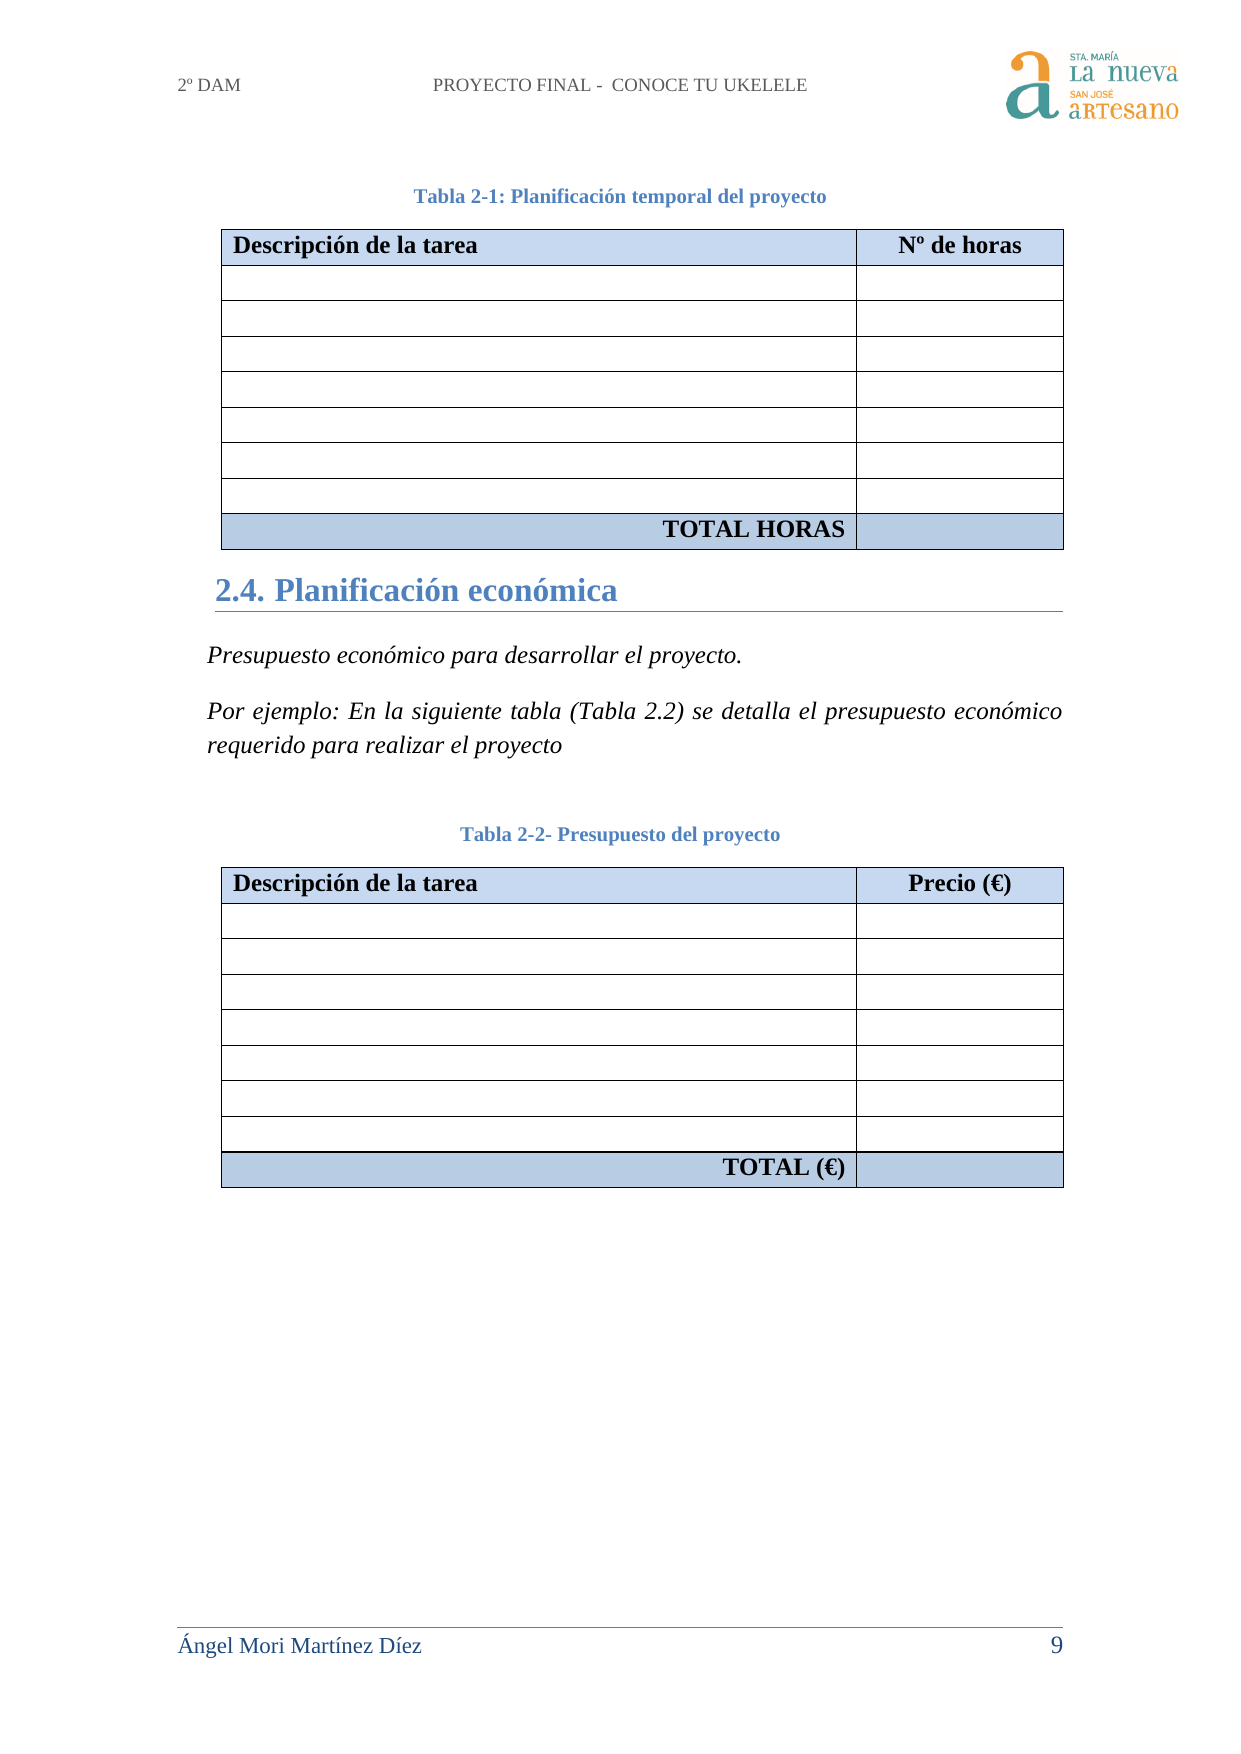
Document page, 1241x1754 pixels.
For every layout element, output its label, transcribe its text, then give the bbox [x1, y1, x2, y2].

table_cell [857, 443, 1063, 478]
subtitle Planificación económica [215, 571, 1063, 611]
table_cell TOTAL (€) [222, 1153, 856, 1187]
table_cell [222, 975, 856, 1009]
table_cell [222, 1081, 856, 1116]
table_cell [222, 1010, 856, 1045]
table_cell TOTAL HORAS [222, 514, 856, 549]
picture [1006, 46, 1179, 121]
table_cell [222, 266, 856, 300]
table_cell [857, 479, 1063, 513]
table_cell [222, 301, 856, 336]
table_cell [222, 1117, 856, 1151]
table_cell [222, 939, 856, 974]
table_cell [857, 904, 1063, 938]
table_cell [222, 372, 856, 407]
table_cell [857, 1117, 1063, 1151]
table_cell [857, 1153, 1063, 1187]
table_cell [857, 337, 1063, 371]
table_cell [857, 514, 1063, 549]
table_header Precio (€) [857, 868, 1063, 903]
table_cell [857, 372, 1063, 407]
table_cell [222, 337, 856, 371]
table_header Nº de horas [857, 230, 1063, 265]
table_cell [857, 1081, 1063, 1116]
table_header Descripción de la tarea [222, 230, 856, 265]
table_cell [222, 904, 856, 938]
table_cell [222, 1046, 856, 1080]
table_header Descripción de la tarea [222, 868, 856, 903]
text Por ejemplo: En la siguiente tabla (Tabla 2.2) se detalla el presupuesto económico requerido para realizar el proyecto [207, 696, 1063, 759]
table_cell [857, 1010, 1063, 1045]
table_cell [857, 939, 1063, 974]
table_cell [222, 479, 856, 513]
table_cell [857, 301, 1063, 336]
table_cell [222, 408, 856, 442]
table_cell [222, 443, 856, 478]
table_cell [857, 408, 1063, 442]
table_cell [857, 266, 1063, 300]
text Presupuesto económico para desarrollar el proyecto. [207, 641, 1063, 669]
table_cell [857, 1046, 1063, 1080]
table_cell [857, 975, 1063, 1009]
